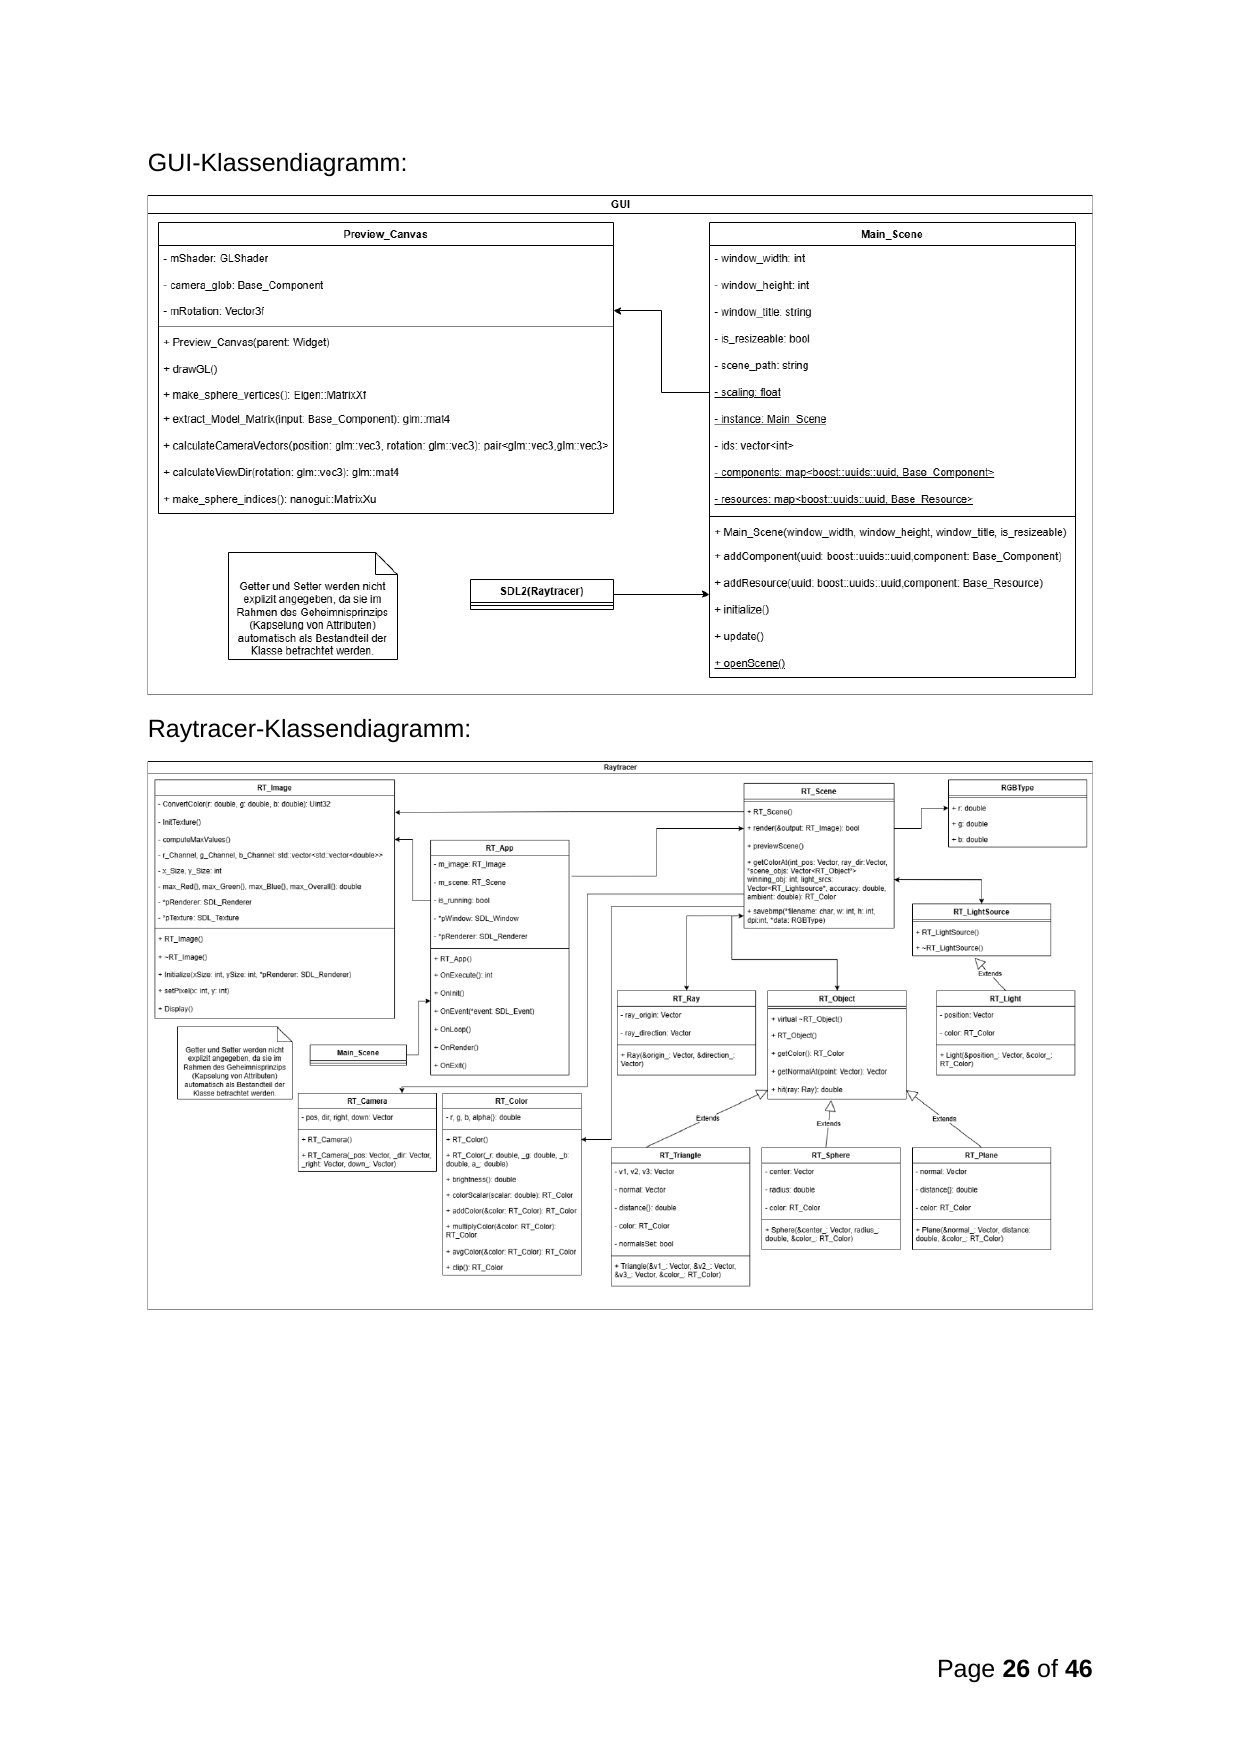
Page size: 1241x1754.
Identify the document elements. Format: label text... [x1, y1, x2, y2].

text Raytracer-Klassendiagramm: [148, 714, 1093, 743]
picture [147, 761, 1093, 1310]
picture [147, 195, 1093, 695]
text GUI-Klassendiagramm: [148, 148, 1093, 176]
